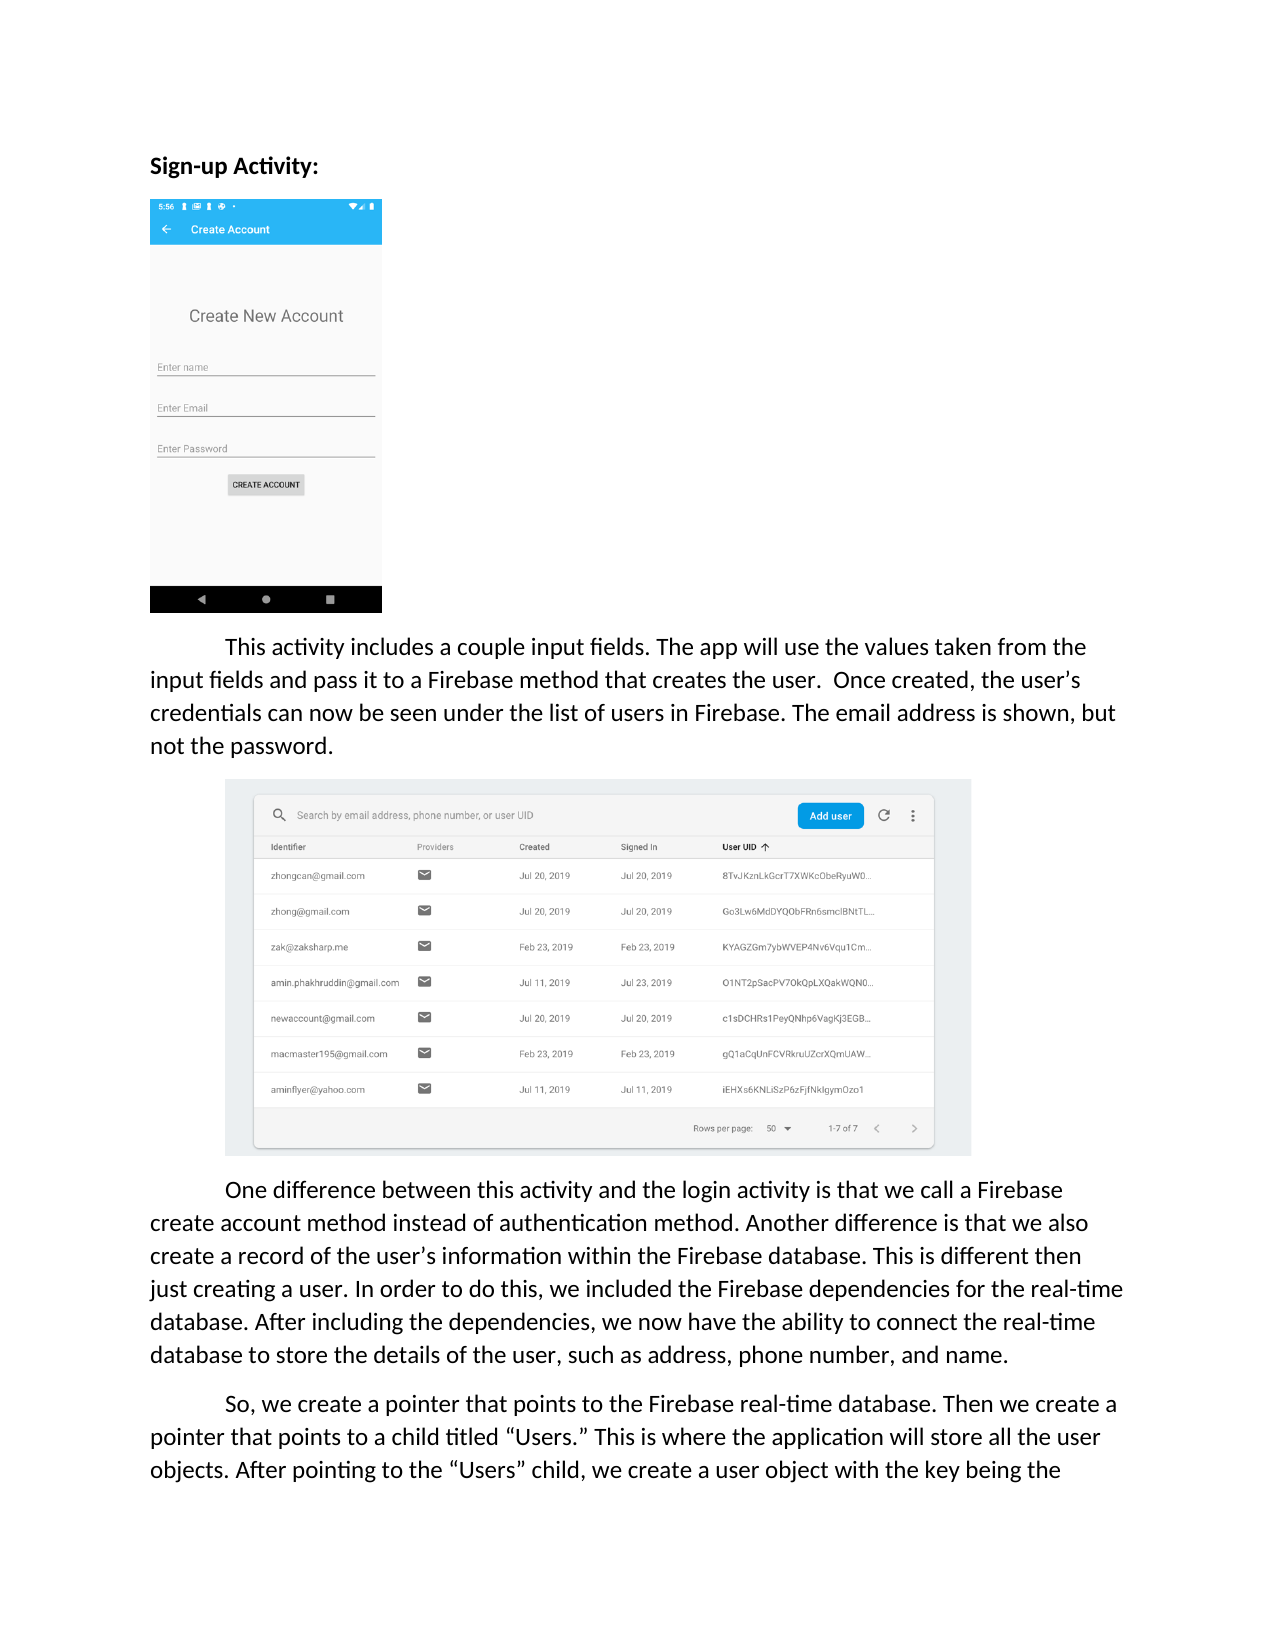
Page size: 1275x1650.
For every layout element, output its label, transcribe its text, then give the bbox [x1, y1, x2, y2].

picture [150, 199, 382, 613]
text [150, 1388, 1125, 1485]
text One difference between this activity and the login activity is that we call a Firebase create account method instead of authentication method. Another difference is that we also create a record of the user’s information within the Firebase database. This is different then just creating a user. In order to do this, we included the Firebase dependencies for the real-time database. After including the dependencies, we now have the ability to connect the real-time database to store the details of the user, such as address, phone number, and name. [150, 1174, 1125, 1369]
picture [225, 779, 972, 1156]
text Sign-up Activity: [150, 150, 1125, 181]
text This activity includes a couple input fields. The app will use the values taken from the input fields and pass it to a Firebase method that creates the user. Once created, the user’s credentials can now be seen under the list of users in Firebase. The email address is shown, but not the password. [150, 631, 1125, 760]
